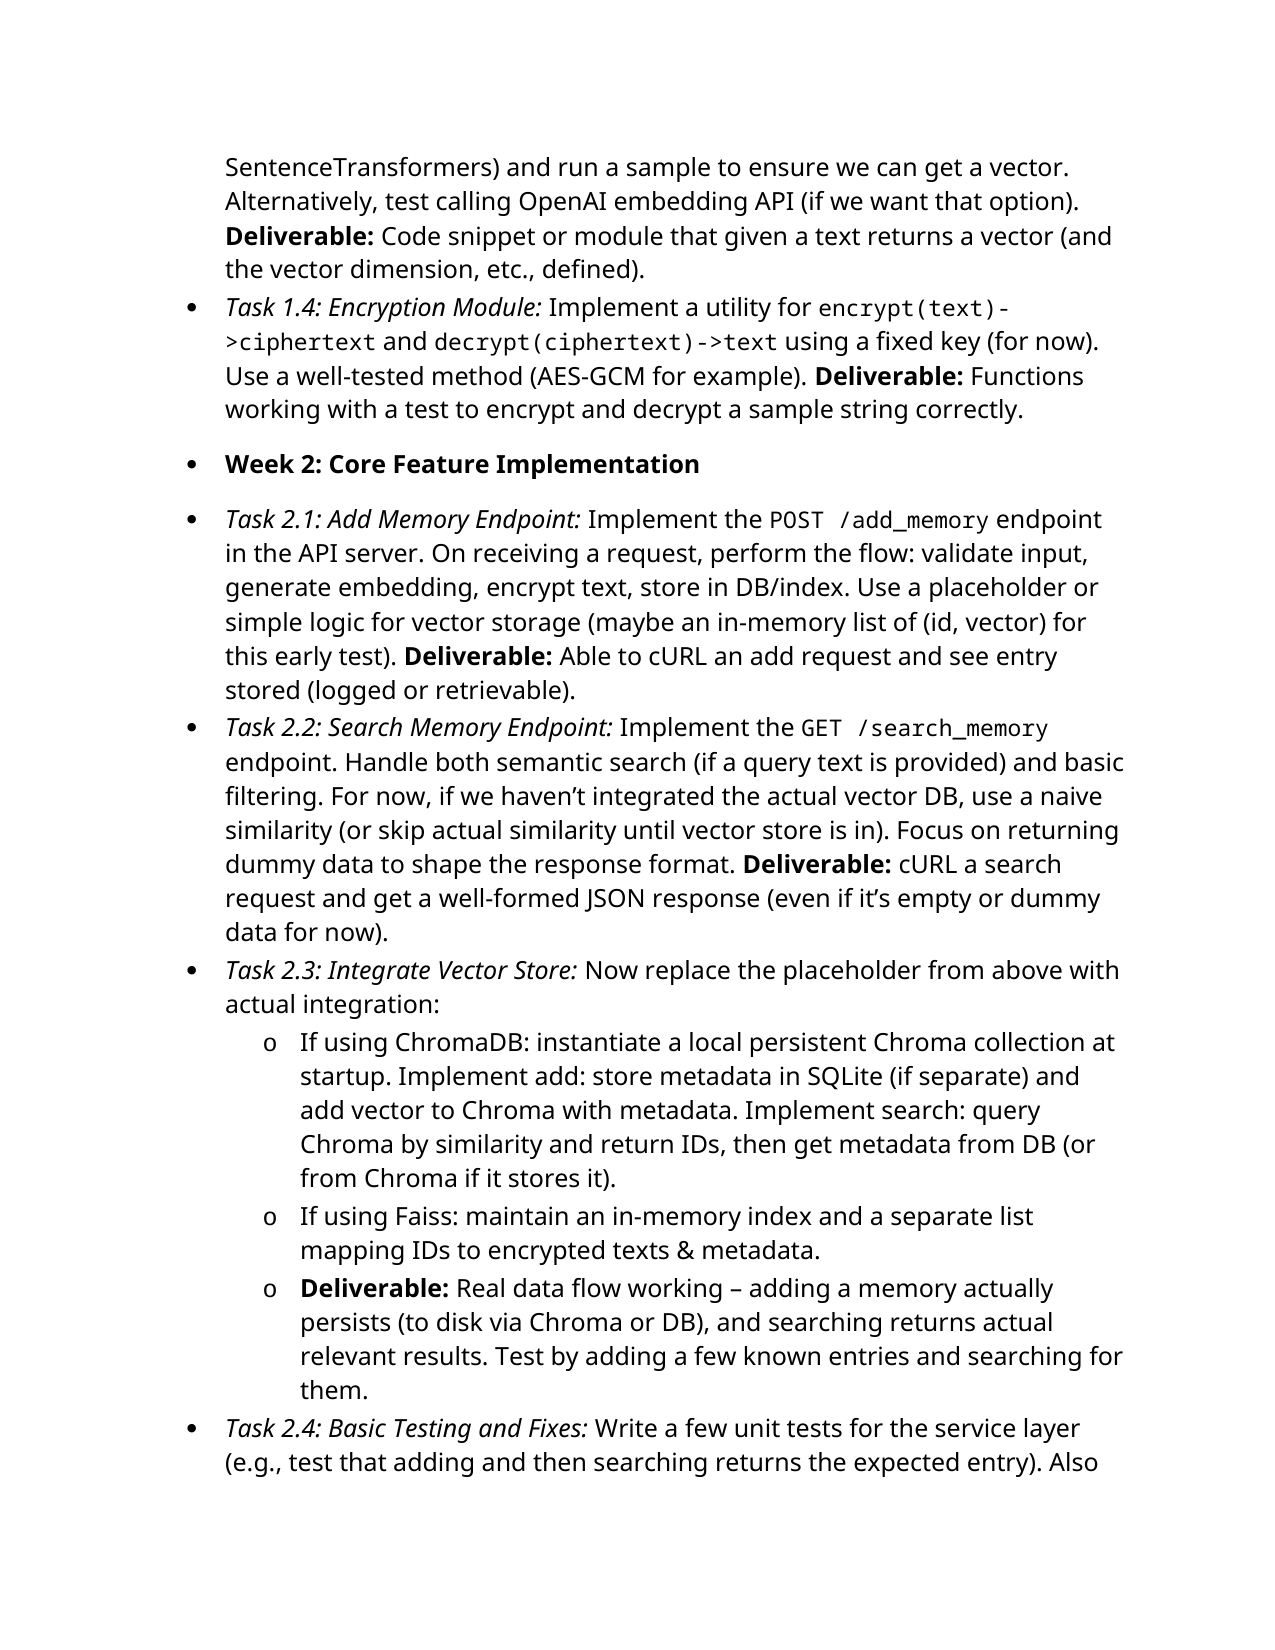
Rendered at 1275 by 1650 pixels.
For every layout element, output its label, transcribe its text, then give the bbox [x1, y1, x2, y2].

list Task 2.2: Search Memory Endpoint: Implement the GET /search_memory endpoint. Handle both semantic search (if a query text is provided) and basic filtering. For now, if we haven’t integrated the actual vector DB, use a naive similarity (or skip actual similarity until vector store is in). Focus on returning dummy data to shape the response format. Deliverable: cURL a search request and get a well-formed JSON response (even if it’s empty or dummy data for now). [187, 710, 1125, 948]
list Task 2.3: Integrate Vector Store: Now replace the placeholder from above with actual integration: [187, 952, 1125, 1020]
list Task 1.4: Encryption Module: Implement a utility for encrypt(text)->ciphertext and decrypt(ciphertext)->text using a fixed key (for now). Use a well-tested method (AES-GCM for example). Deliverable: Functions working with a test to encrypt and decrypt a sample string correctly. [187, 290, 1125, 426]
list Task 2.1: Add Memory Endpoint: Implement the POST /add_memory endpoint in the API server. On receiving a request, perform the flow: validate input, generate embedding, encrypt text, store in DB/index. Use a placeholder or simple logic for vector storage (maybe an in-memory list of (id, vector) for this early test). Deliverable: Able to cURL an add request and see entry stored (logged or retrievable). [187, 502, 1125, 706]
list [187, 1411, 1125, 1479]
list Deliverable: Real data flow working – adding a memory actually persists (to disk via Chroma or DB), and searching returns actual relevant results. Test by adding a few known entries and searching for them. [262, 1271, 1125, 1407]
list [187, 150, 1125, 286]
list If using Faiss: maintain an in-memory index and a separate list mapping IDs to encrypted texts & metadata. [262, 1198, 1125, 1267]
list If using ChromaDB: instantiate a local persistent Chroma collection at startup. Implement add: store metadata in SQLite (if separate) and add vector to Chroma with metadata. Implement search: query Chroma by similarity and return IDs, then get metadata from DB (or from Chroma if it stores it). [262, 1024, 1125, 1195]
list Week 2: Core Feature Implementation [187, 447, 1125, 481]
